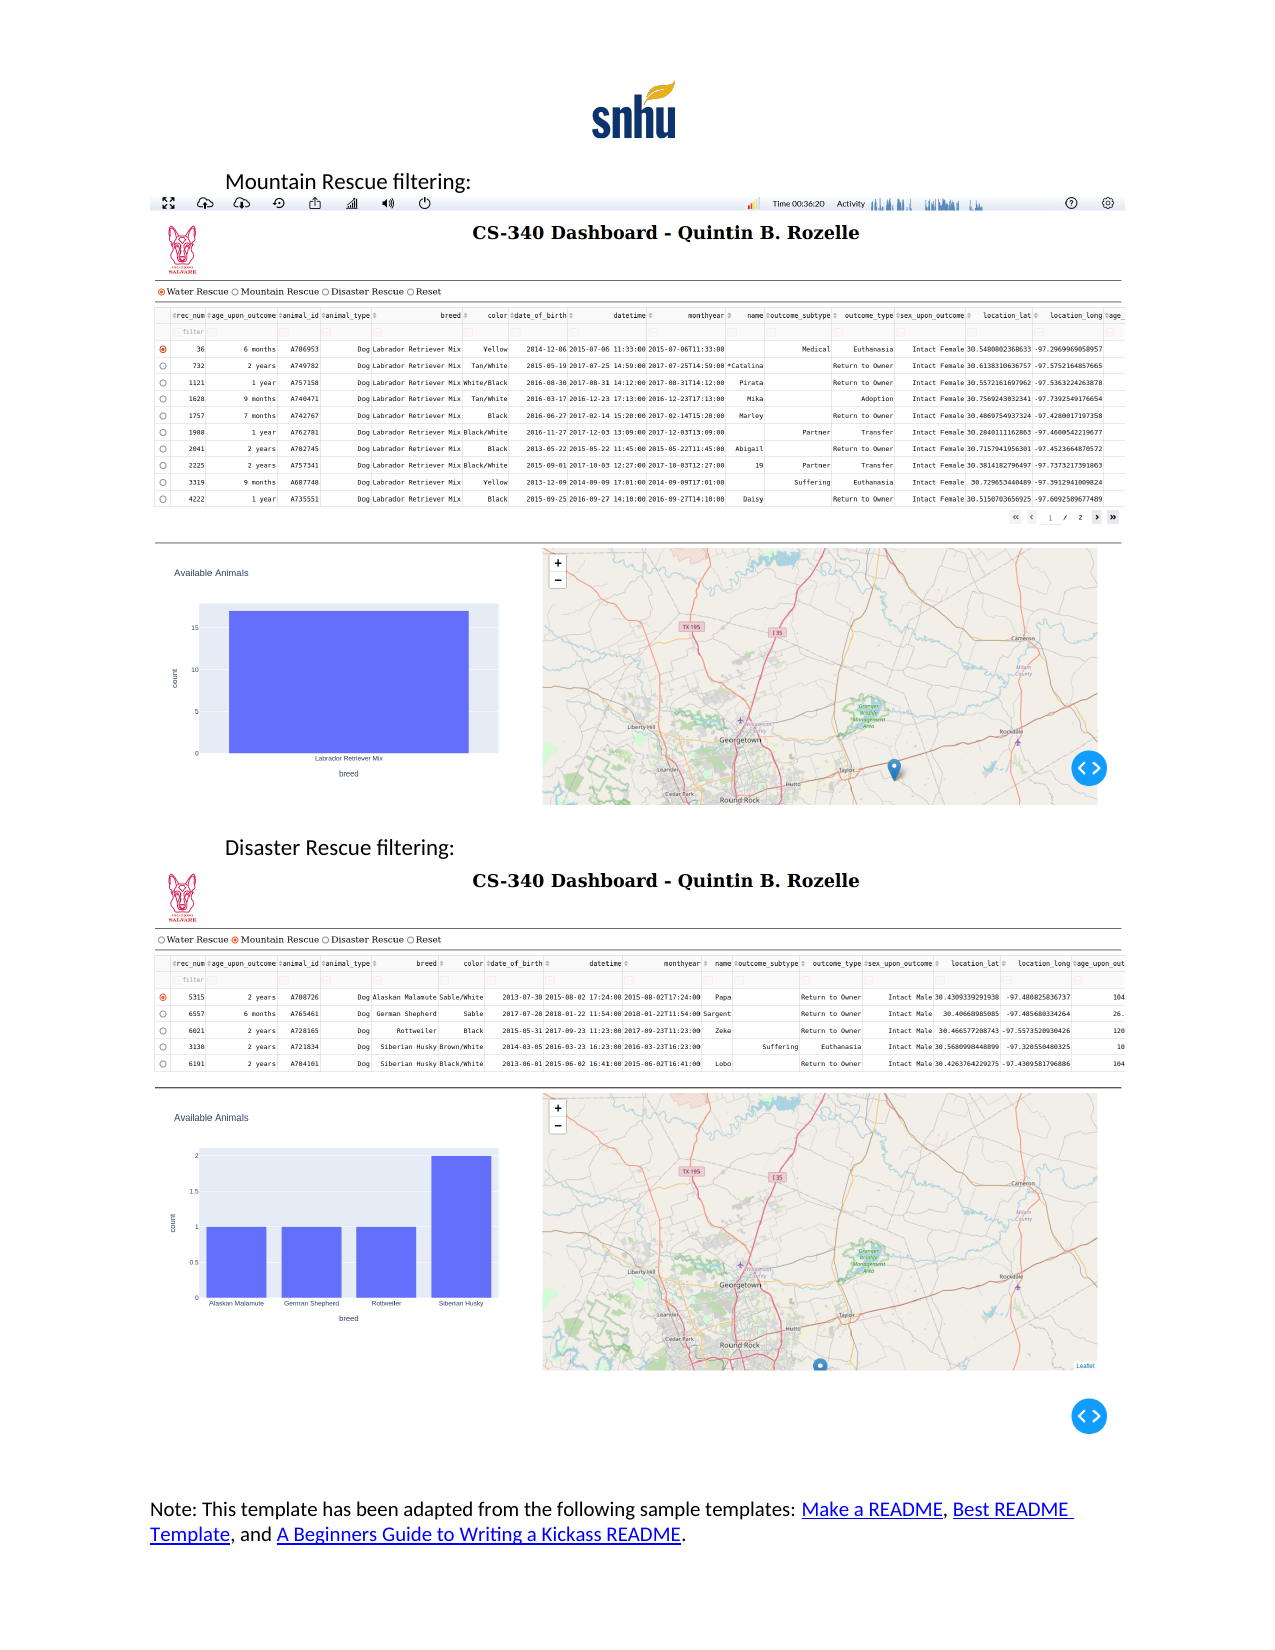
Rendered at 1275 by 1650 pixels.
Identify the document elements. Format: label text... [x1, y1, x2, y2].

picture [573, 75, 702, 147]
picture [150, 860, 1125, 1453]
text Mountain Rescue filtering: [150, 167, 1125, 195]
text Disaster Rescue filtering: [150, 833, 1125, 860]
picture [150, 195, 1125, 805]
